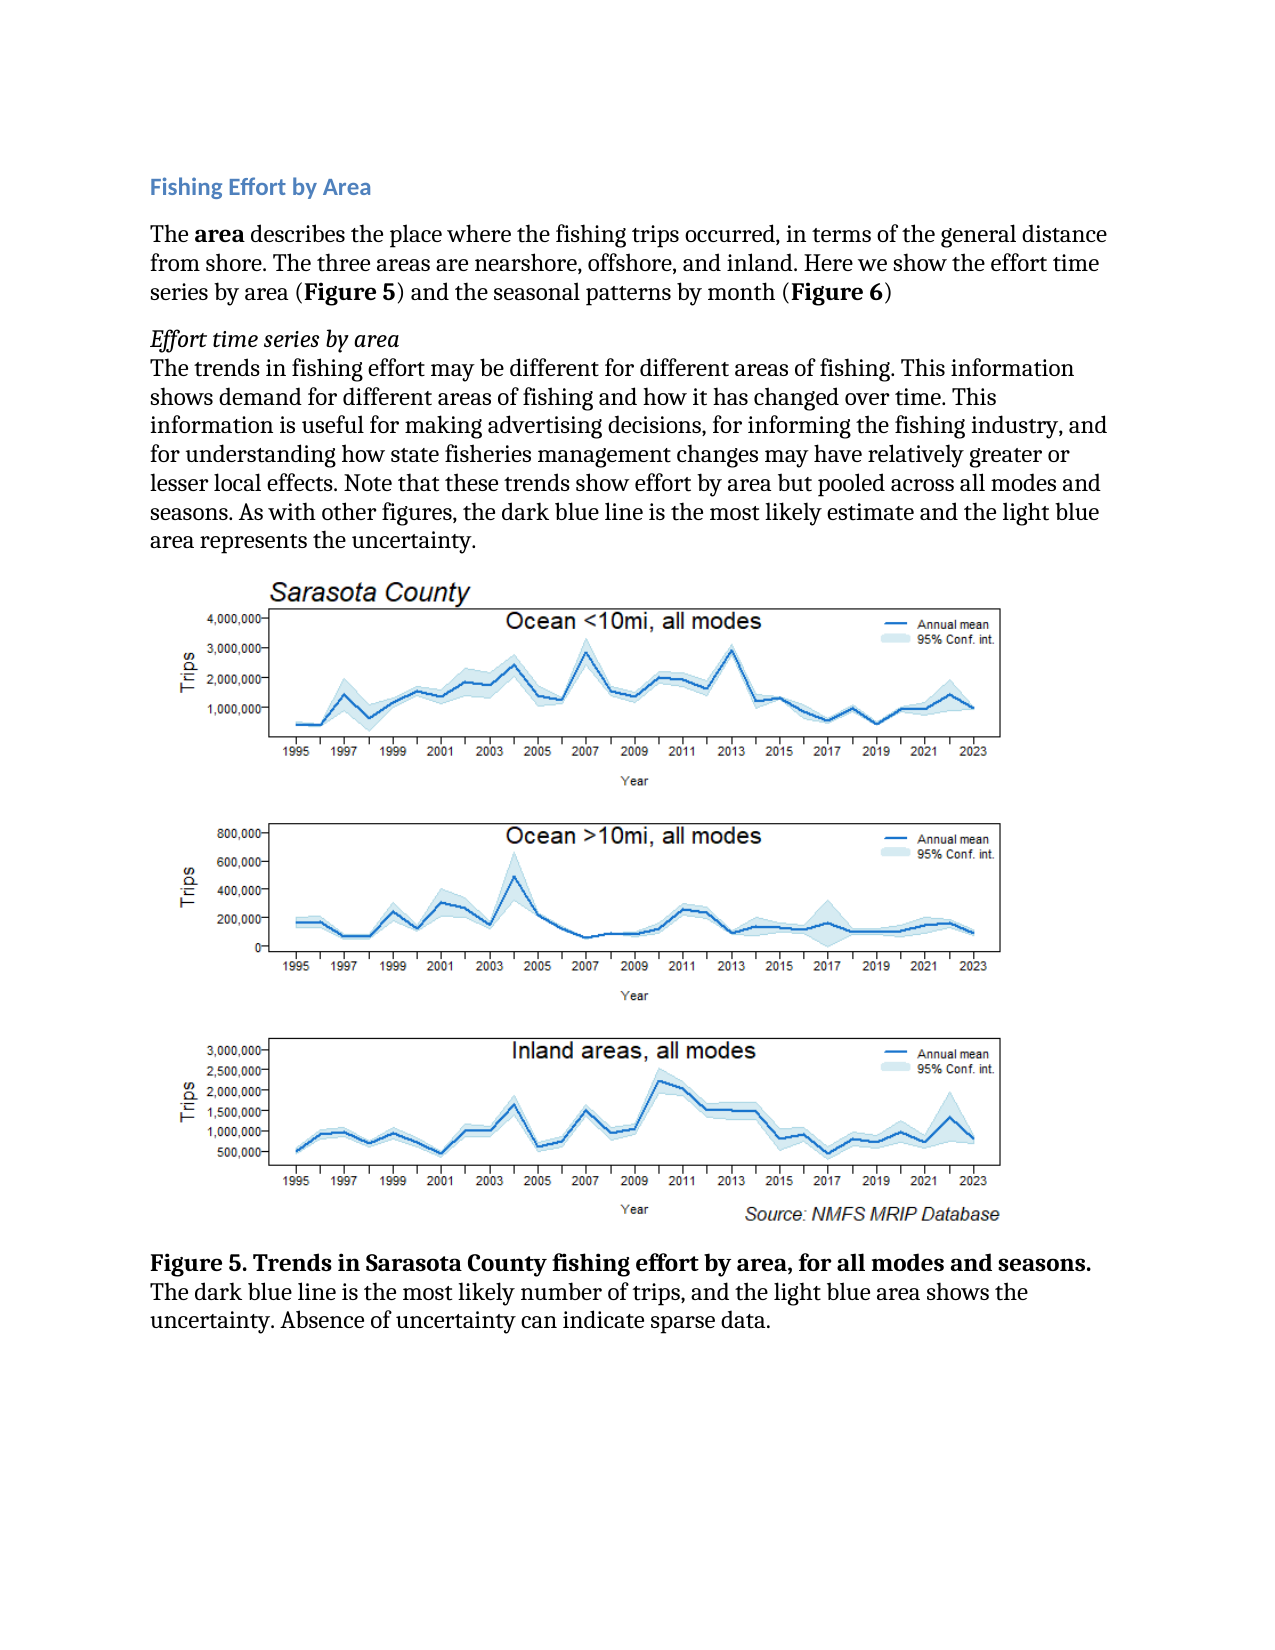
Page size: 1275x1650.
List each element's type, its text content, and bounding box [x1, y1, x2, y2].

text Effort time series by area The trends in fishing effort may be different for different areas of fishing. This information shows demand for different areas of fishing and how it has changed over time. This information is useful for making advertising decisions, for informing the fishing industry, and for understanding how state fisheries management changes may have relatively greater or lesser local effects. Note that these trends show effort by area but pooled across all modes and seasons. As with other figures, the dark blue line is the most likely estimate and the light blue area represents the uncertainty. [150, 325, 1125, 555]
subtitle Fishing Effort by Area [150, 171, 1125, 201]
text The area describes the place where the fishing trips occurred, in terms of the general distance from shore. The three areas are nearshore, offshore, and inland. Here we show the effort time series by area (Figure 5) and the seasonal patterns by month (Figure 6) [150, 220, 1125, 306]
picture [168, 573, 1044, 1231]
text Figure 5. Trends in Sarasota County fishing effort by area, for all modes and seasons. The dark blue line is the most likely number of trips, and the light blue area shows the uncertainty. Absence of uncertainty can indicate sparse data. [150, 1249, 1125, 1335]
